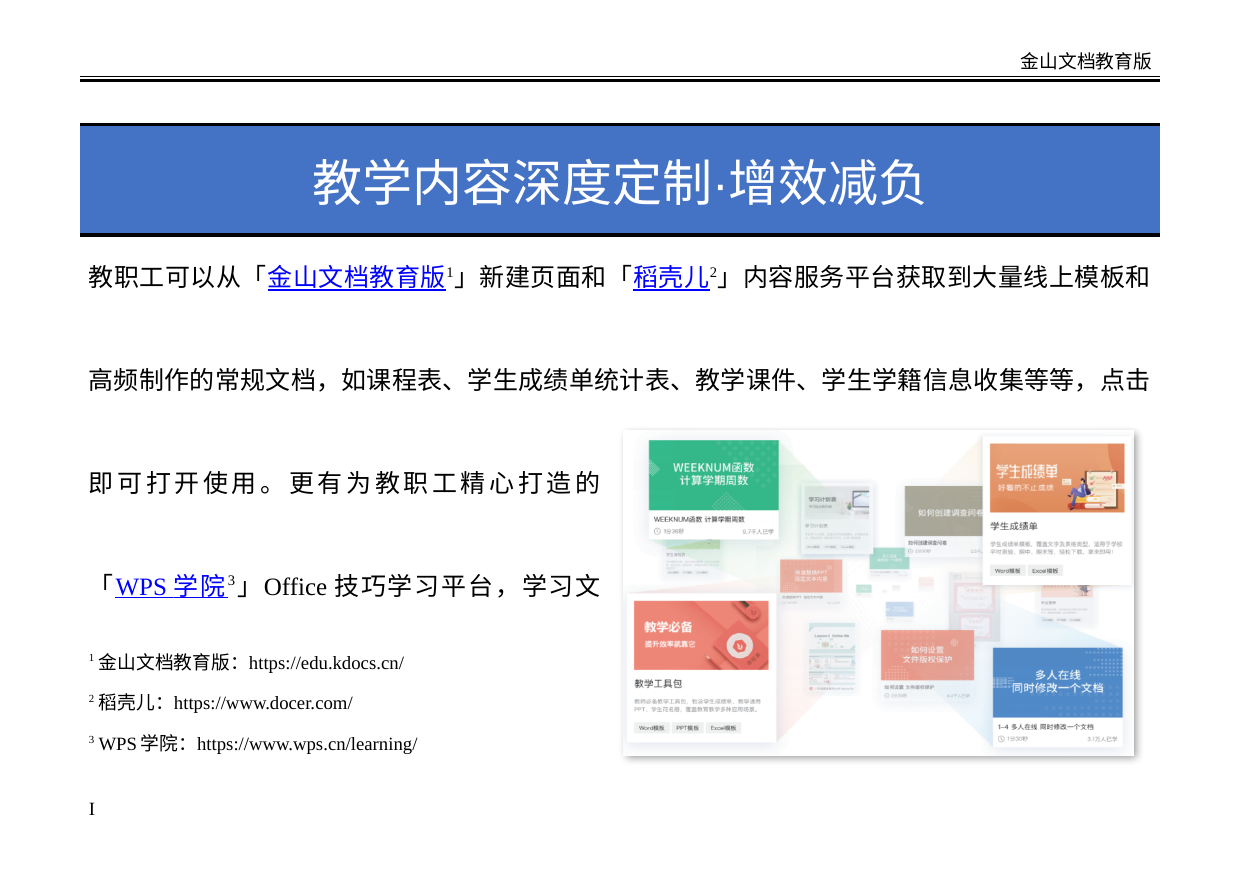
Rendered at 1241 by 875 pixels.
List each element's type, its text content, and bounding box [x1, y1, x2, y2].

subtitle 教学内容深度定制·增效减负 [80, 126, 1160, 233]
picture [623, 430, 1134, 756]
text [88, 242, 1152, 619]
